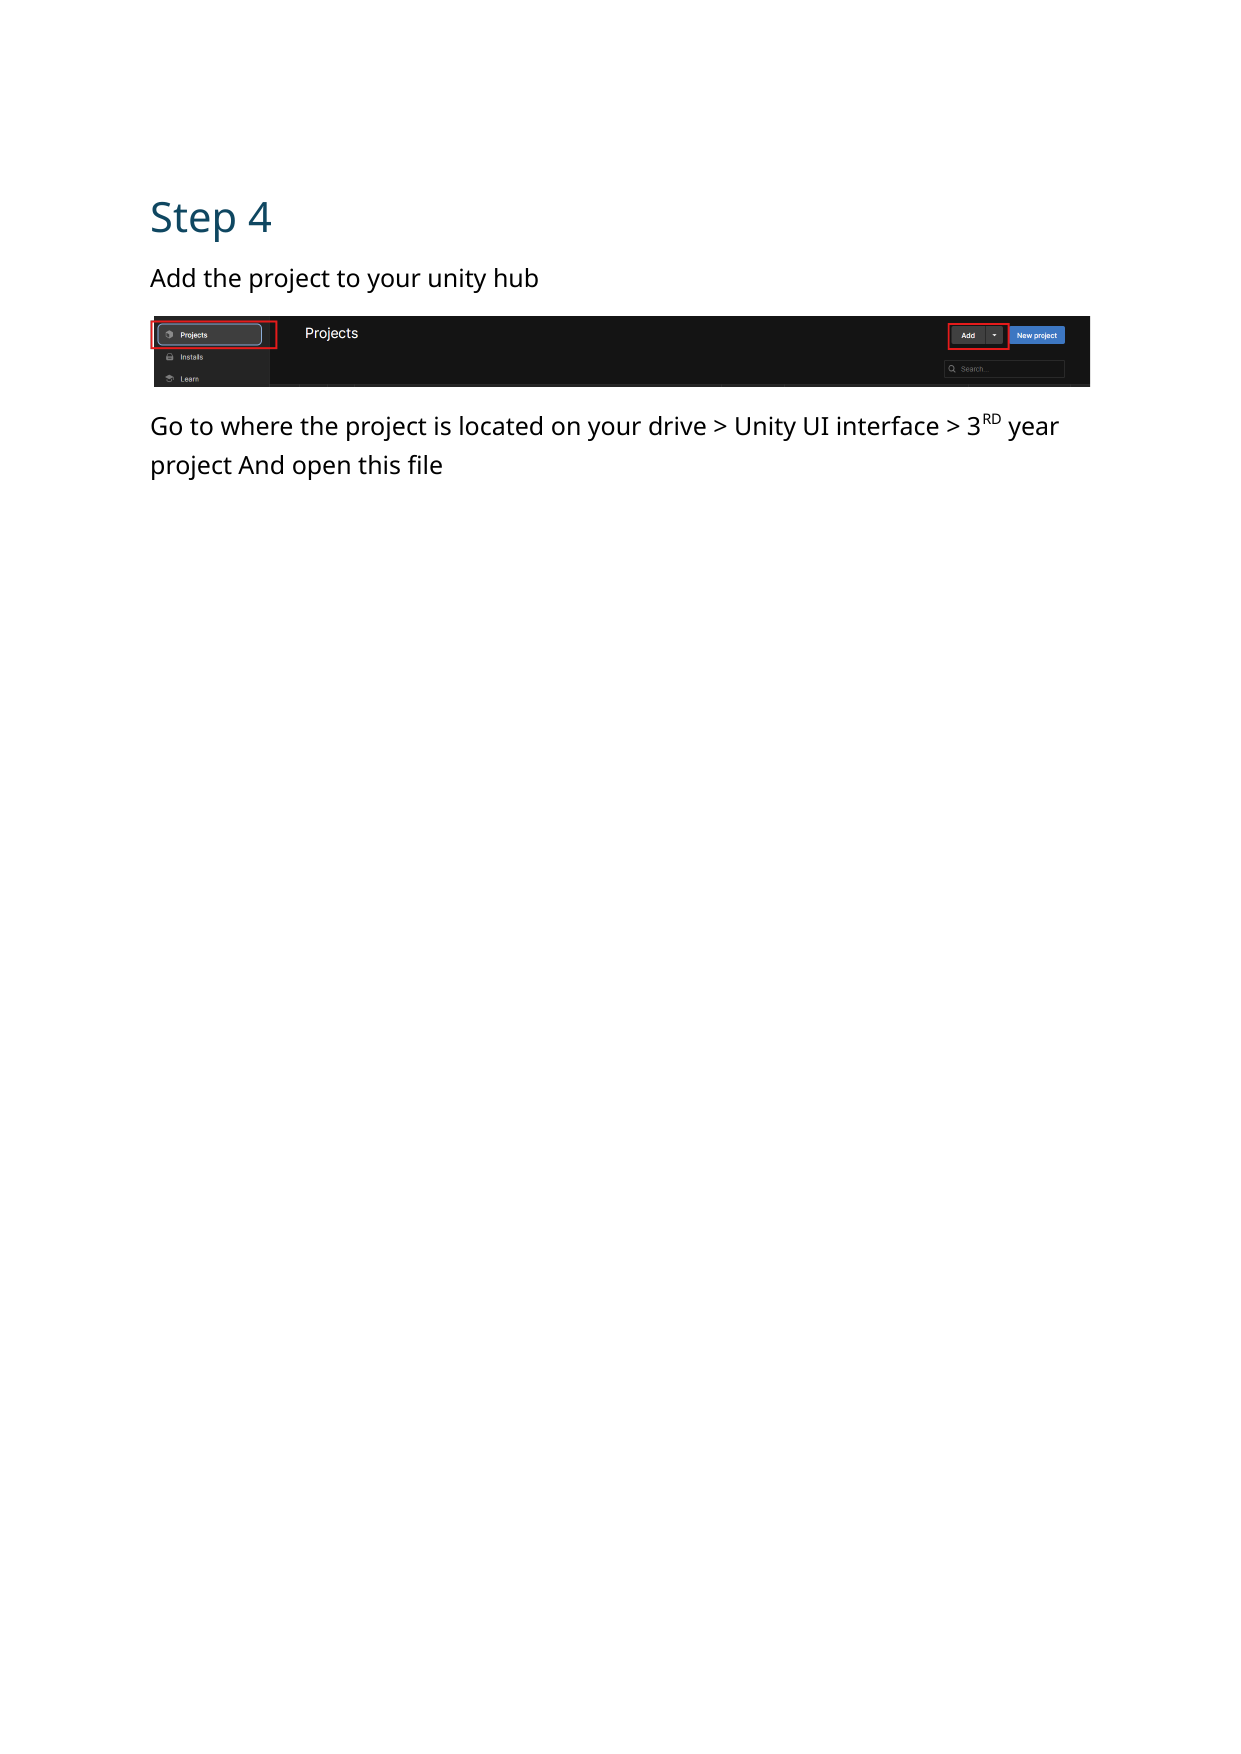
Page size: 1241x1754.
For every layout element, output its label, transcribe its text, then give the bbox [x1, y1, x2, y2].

subtitle Step 4 [150, 187, 1090, 244]
text Add the project to your unity hub [150, 261, 1090, 295]
text Go to where the project is located on your drive > Unity UI interface > 3RD year project And open this file [150, 408, 1090, 482]
picture [150, 316, 1091, 387]
